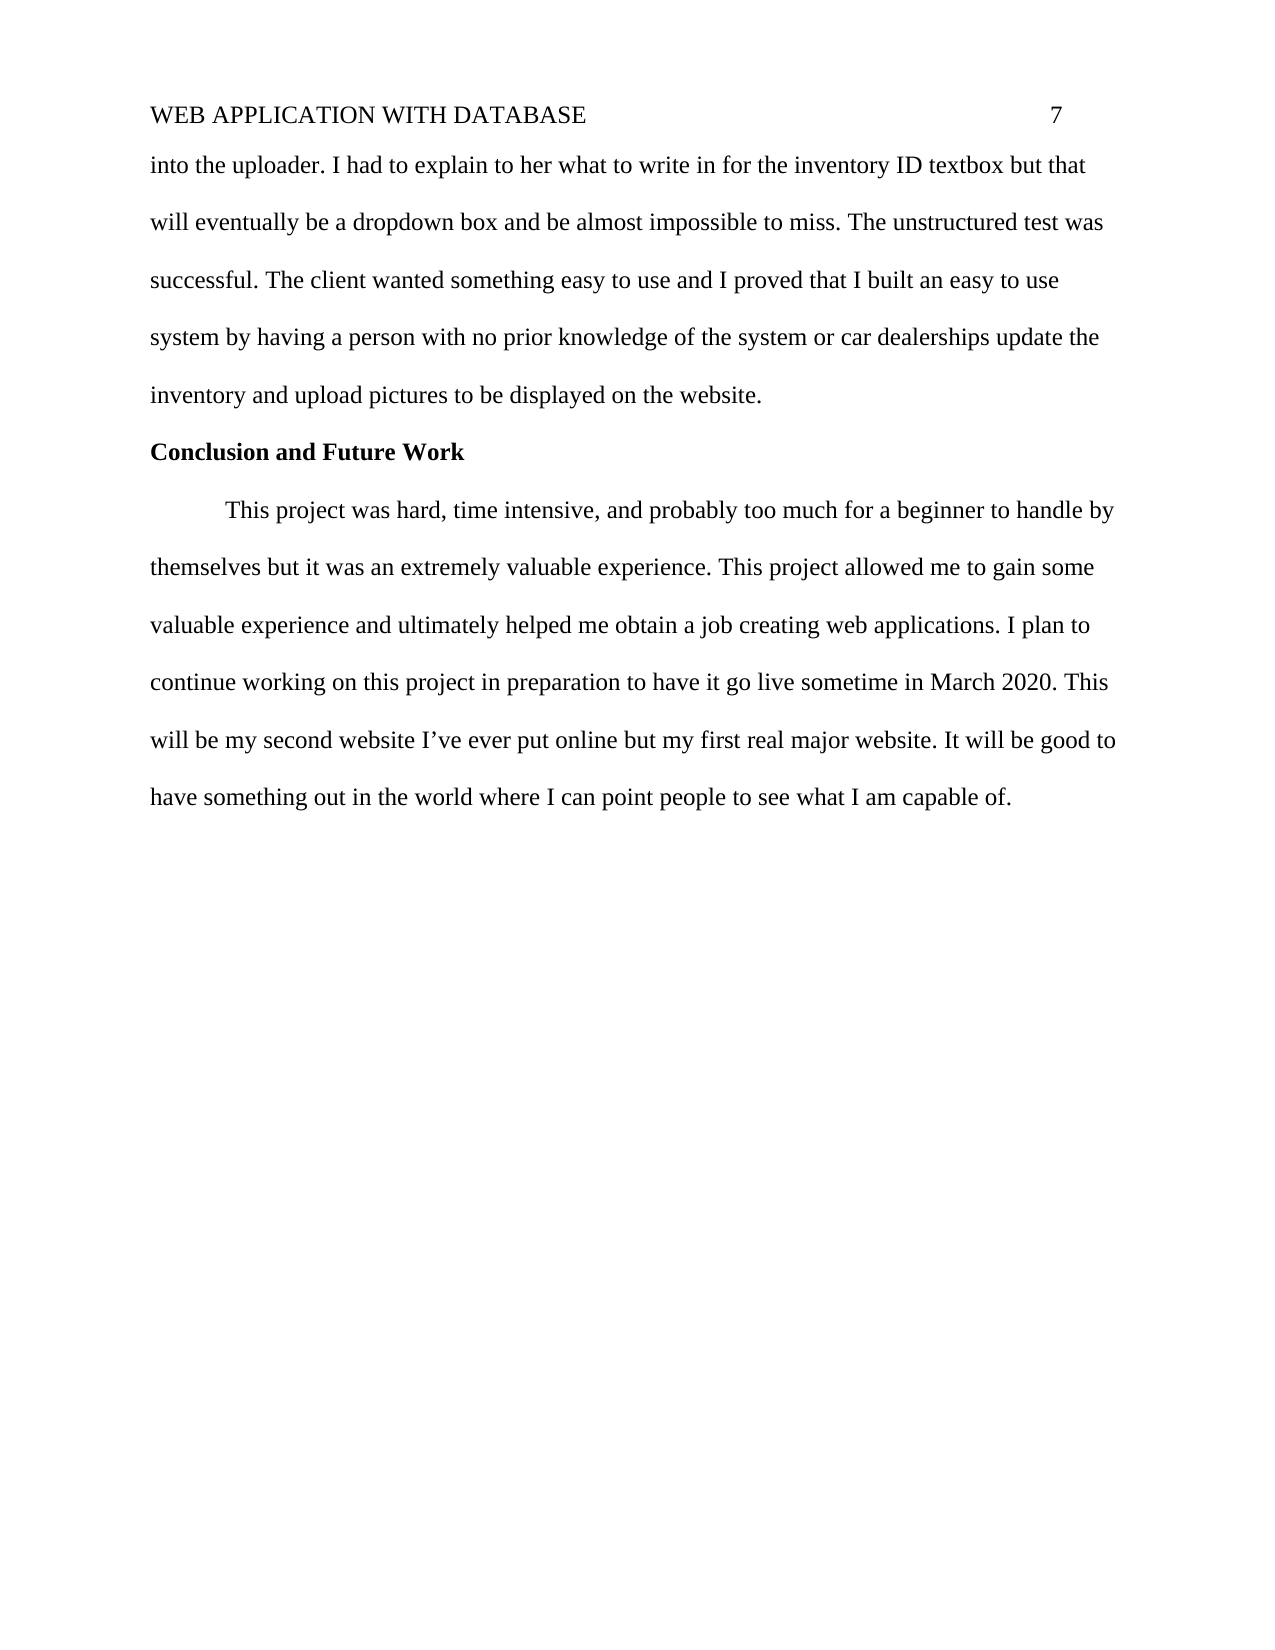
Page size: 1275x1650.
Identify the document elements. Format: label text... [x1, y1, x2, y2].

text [150, 150, 1125, 409]
subtitle Conclusion and Future Work [150, 437, 1125, 466]
text This project was hard, time intensive, and probably too much for a beginner to handle by themselves but it was an extremely valuable experience. This project allowed me to gain some valuable experience and ultimately helped me obtain a job creating web applications. I plan to continue working on this project in preparation to have it go live sometime in March 2020. This will be my second website I’ve ever put online but my first real major website. It will be good to have something out in the world where I can point people to see what I am capable of. [150, 495, 1125, 811]
